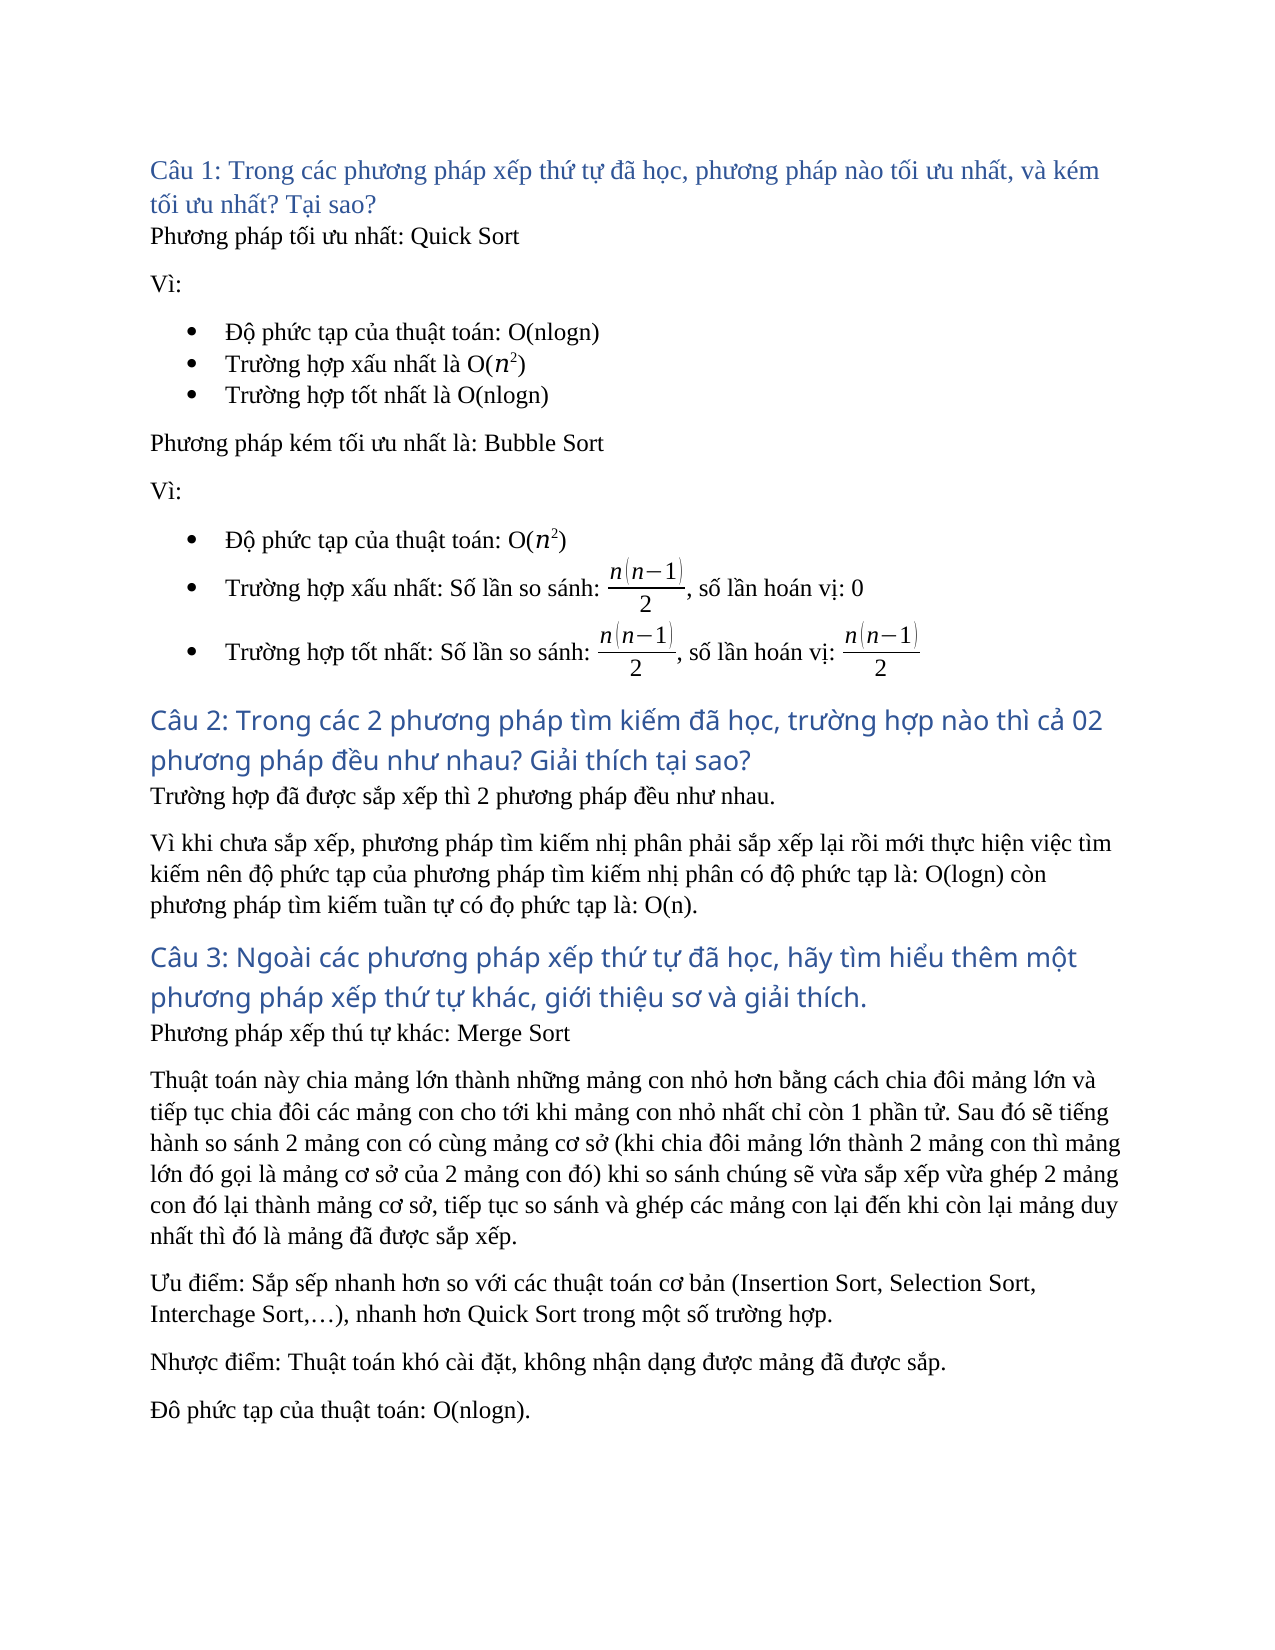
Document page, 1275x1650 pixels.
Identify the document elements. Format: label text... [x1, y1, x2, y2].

text Vì: [150, 269, 1125, 298]
text Thuật toán này chia mảng lớn thành những mảng con nhỏ hơn bằng cách chia đôi mảng lớn và tiếp tục chia đôi các mảng con cho tới khi mảng con nhỏ nhất chỉ còn 1 phần tử. Sau đó sẽ tiếng hành so sánh 2 mảng con có cùng mảng cơ sở (khi chia đôi mảng lớn thành 2 mảng con thì mảng lớn đó gọi là mảng cơ sở của 2 mảng con đó) khi so sánh chúng sẽ vừa sắp xếp vừa ghép 2 mảng con đó lại thành mảng cơ sở, tiếp tục so sánh và ghép các mảng con lại đến khi còn lại mảng duy nhất thì đó là mảng đã được sắp xếp. [150, 1066, 1125, 1249]
subtitle Câu 2: Trong các 2 phương pháp tìm kiếm đã học, trường hợp nào thì cả 02 phương pháp đều như nhau? Giải thích tại sao? [150, 701, 1125, 778]
text Trường hợp đã được sắp xếp thì 2 phương pháp đều như nhau. [150, 781, 1125, 809]
subtitle Câu 3: Ngoài các phương pháp xếp thứ tự đã học, hãy tìm hiểu thêm một phương pháp xếp thứ tự khác, giới thiệu sơ và giải thích. [150, 938, 1125, 1015]
text Nhược điểm: Thuật toán khó cài đặt, không nhận dạng được mảng đã được sắp. [150, 1347, 1125, 1376]
text Phương pháp tối ưu nhất: Quick Sort [150, 221, 1125, 250]
text Vì: [150, 476, 1125, 504]
text Phương pháp xếp thú tự khác: Merge Sort [150, 1018, 1125, 1047]
list Trường hợp xấu nhất: Số lần so sánh: , số lần hoán vị: 0 [187, 556, 1125, 618]
text Vì khi chưa sắp xếp, phương pháp tìm kiếm nhị phân phải sắp xếp lại rồi mới thực hiện việc tìm kiếm nên độ phức tạp của phương pháp tìm kiếm nhị phân có độ phức tạp là: O(logn) còn phương pháp tìm kiếm tuần tự có đọ phức tạp là: O(n). [150, 828, 1125, 919]
text Đô phức tạp của thuật toán: O(nlogn). [150, 1395, 1125, 1424]
text Ưu điểm: Sắp sếp nhanh hơn so với các thuật toán cơ bản (Insertion Sort, Selection Sort, Interchage Sort,…), nhanh hơn Quick Sort trong một số trường hợp. [150, 1268, 1125, 1328]
list Trường hợp xấu nhất là O(𝑛2) [187, 348, 1125, 378]
list Trường hợp tốt nhất: Số lần so sánh: , số lần hoán vị: [187, 620, 1125, 682]
list Trường hợp tốt nhất là O(nlogn) [187, 380, 1125, 409]
list Độ phức tạp của thuật toán: O(nlogn) [187, 317, 1125, 345]
subtitle Câu 1: Trong các phương pháp xếp thứ tự đã học, phương pháp nào tối ưu nhất, và kém tối ưu nhất? Tại sao? [150, 154, 1125, 219]
list Độ phức tạp của thuật toán: O(𝑛2) [187, 523, 1125, 554]
text Phương pháp kém tối ưu nhất là: Bubble Sort [150, 428, 1125, 457]
